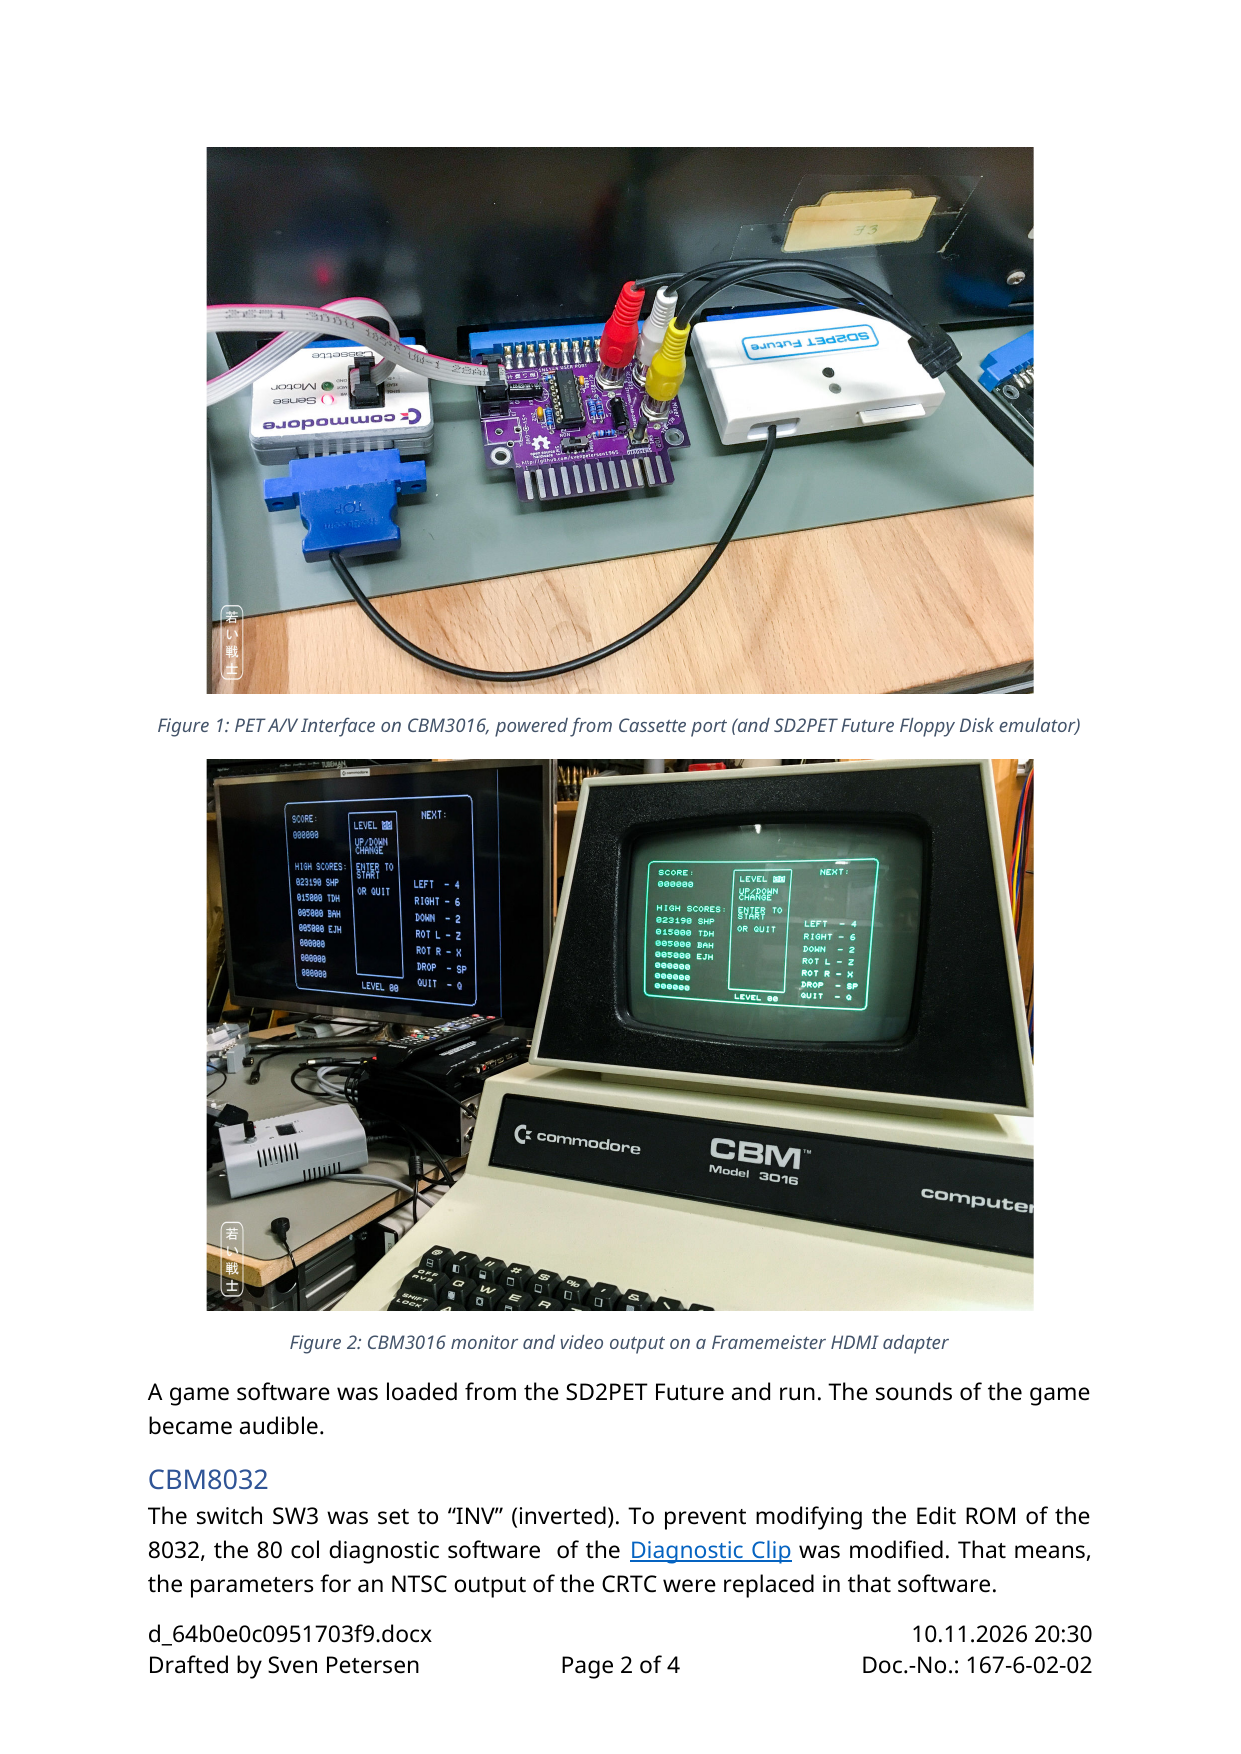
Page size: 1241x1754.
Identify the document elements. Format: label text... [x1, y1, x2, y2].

picture [206, 759, 1034, 1311]
text Figure 2: CBM3016 monitor and video output on a Framemeister HDMI adapter [148, 1330, 1093, 1355]
text Figure 1: PET A/V Interface on CBM3016, powered from Cassette port (and SD2PET Future Floppy Disk emulator) [148, 713, 1093, 738]
text The switch SW3 was set to “INV” (inverted). To prevent modifying the Edit ROM of the 8032, the 80 col diagnostic software of the Diagnostic Clip was modified. That means, the parameters for an NTSC output of the CRTC were replaced in that software. [148, 1500, 1093, 1599]
text A game software was loaded from the SD2PET Future and run. The sounds of the game became audible. [148, 1376, 1093, 1441]
picture [206, 147, 1034, 694]
subtitle CBM8032 [148, 1460, 1093, 1497]
